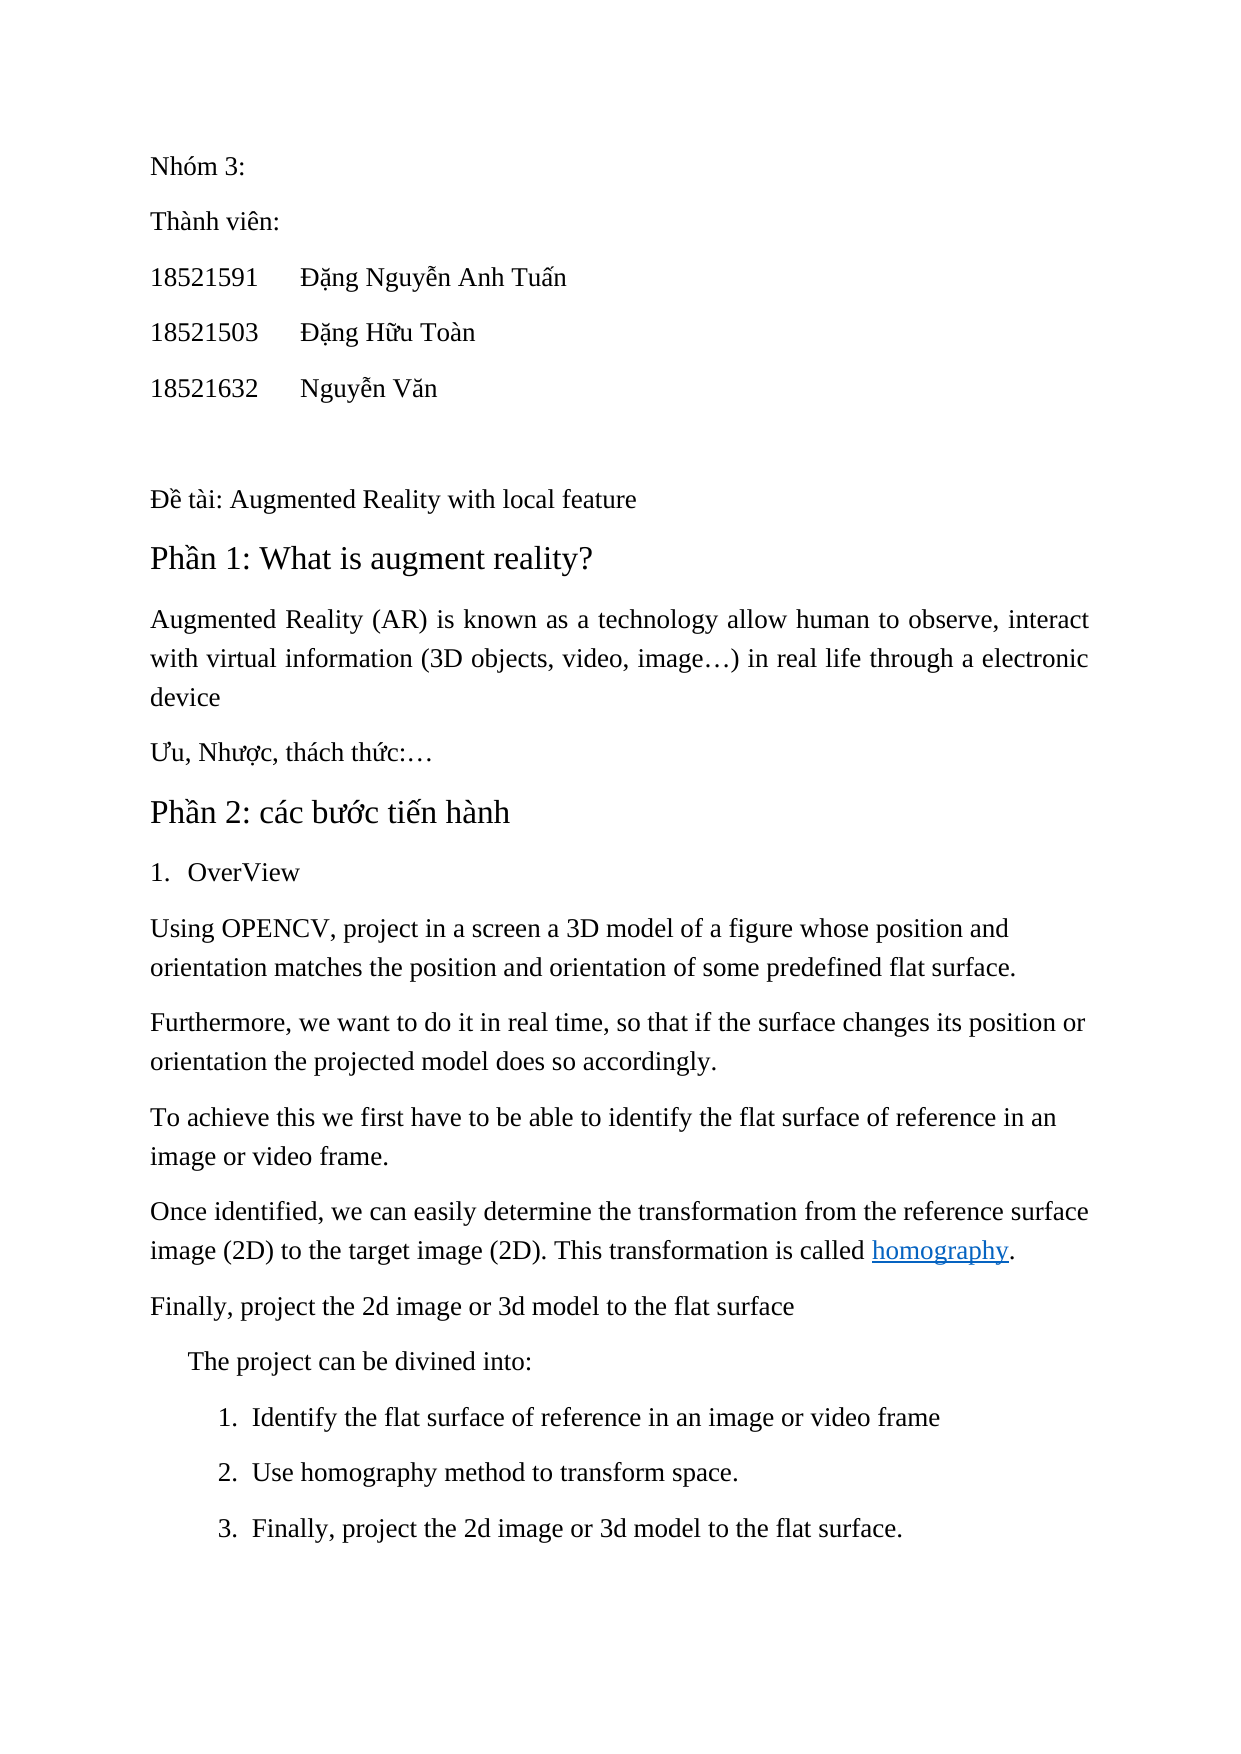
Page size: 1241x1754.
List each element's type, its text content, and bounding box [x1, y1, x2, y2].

text Furthermore, we want to do it in real time, so that if the surface changes its position or orientation the projected model does so accordingly. [150, 1006, 1090, 1076]
text Phần 2: các bước tiến hành [150, 792, 1090, 830]
text 3. Finally, project the 2d image or 3d model to the flat surface. [150, 1512, 1090, 1543]
text Đề tài: Augmented Reality with local feature [150, 483, 1090, 514]
list The project can be divined into: [187, 1345, 1090, 1376]
text Ưu, Nhược, thách thức:… [150, 736, 1090, 768]
text Finally, project the 2d image or 3d model to the flat surface [150, 1289, 1090, 1321]
list OverView [150, 857, 1090, 888]
text Using OPENCV, project in a screen a 3D model of a figure whose position and orientation matches the position and orientation of some predefined flat surface. [150, 912, 1090, 982]
text 18521503 Đặng Hữu Toàn [150, 317, 1090, 348]
text 2. Use homography method to transform space. [150, 1456, 1090, 1487]
text 18521591 Đặng Nguyễn Anh Tuấn [150, 261, 1090, 292]
text To achieve this we first have to be able to identify the flat surface of reference in an image or video frame. [150, 1101, 1090, 1171]
text 1. Identify the flat surface of reference in an image or video frame [150, 1401, 1090, 1432]
text Nhóm 3: [150, 150, 1090, 181]
text 18521632 Nguyễn Văn [150, 372, 1090, 403]
text Once identified, we can easily determine the transformation from the reference surface image (2D) to the target image (2D). This transformation is called homography. [150, 1195, 1090, 1265]
text Phần 1: What is augment reality? [150, 539, 1090, 577]
text Thành viên: [150, 206, 1090, 237]
text Augmented Reality (AR) is known as a technology allow human to observe, interact with virtual information (3D objects, video, image…) in real life through a electronic device [150, 673, 1090, 712]
